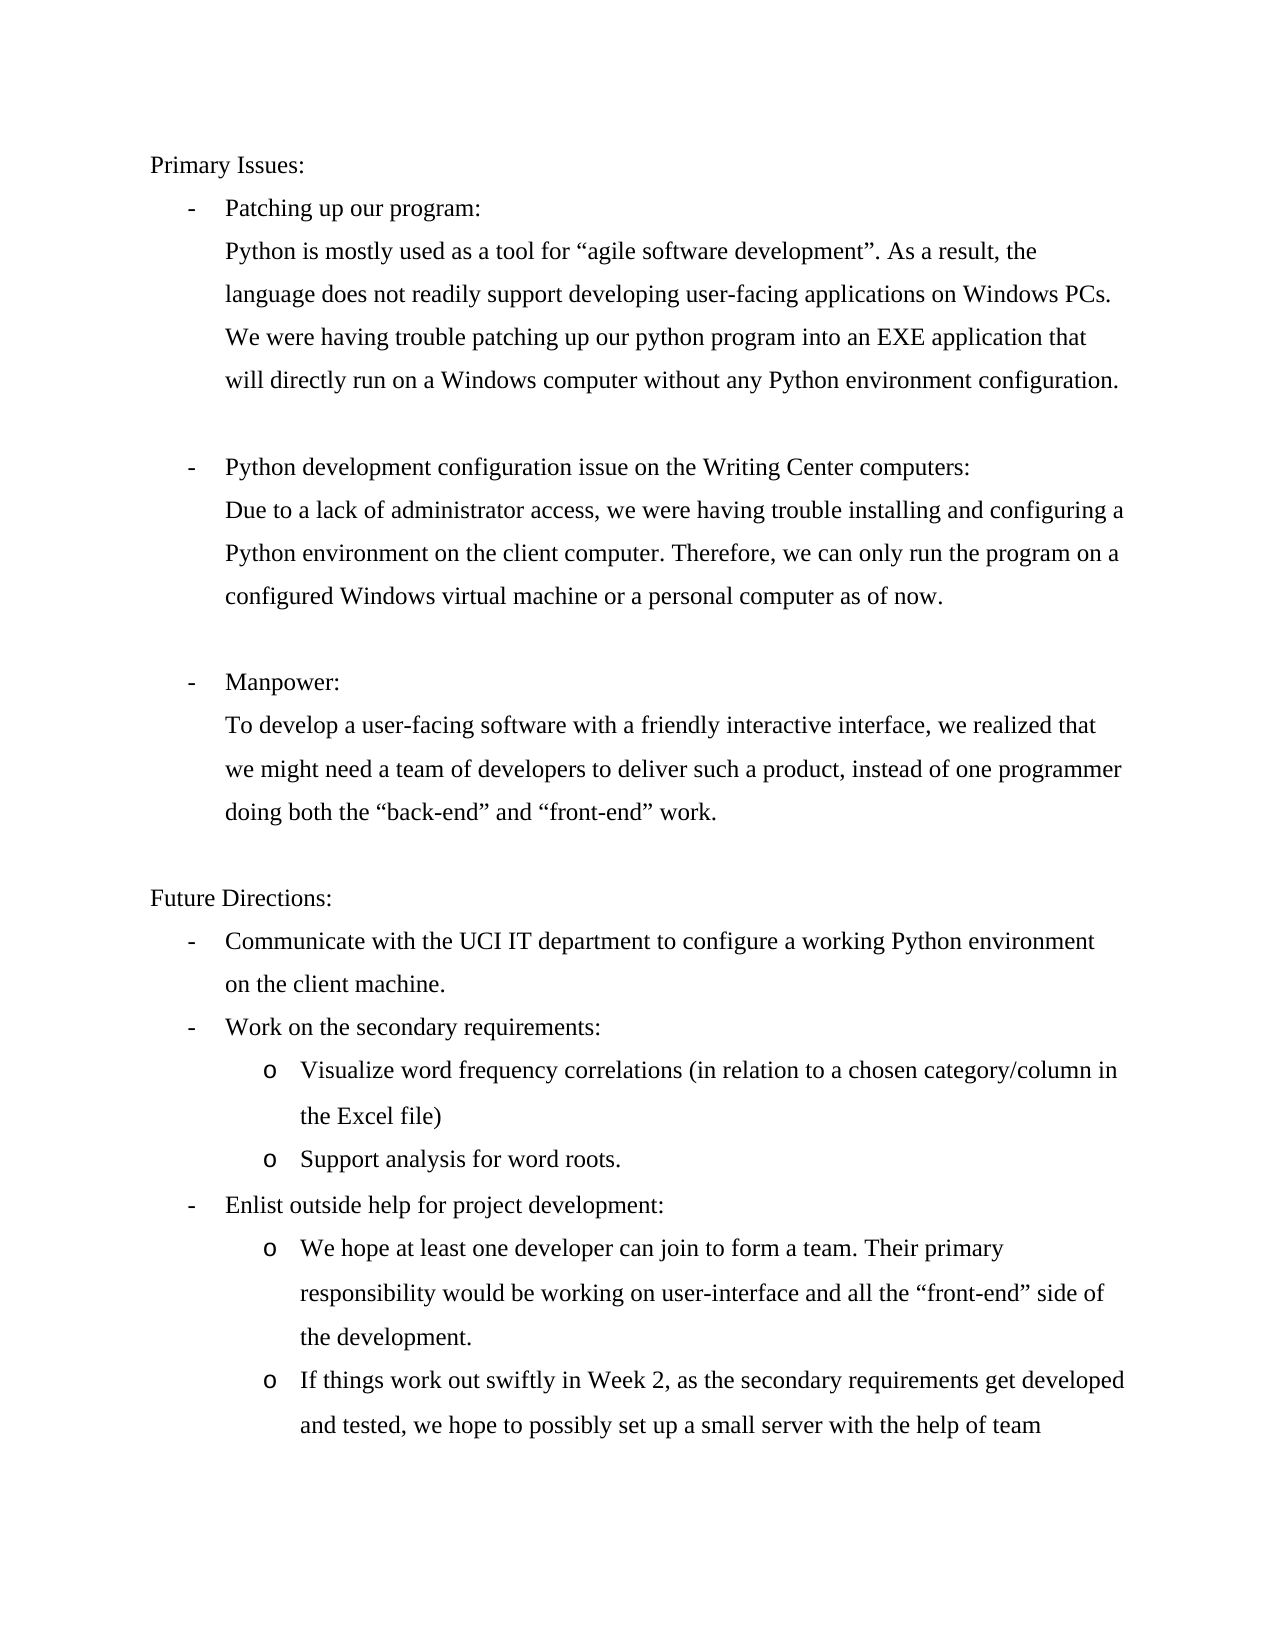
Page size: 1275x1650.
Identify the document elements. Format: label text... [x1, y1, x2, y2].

text Primary Issues: [150, 150, 1125, 179]
list Communicate with the UCI IT department to configure a working Python environment on the client machine. [187, 926, 1125, 998]
list We hope at least one developer can join to form a team. Their primary responsibility would be working on user-interface and all the “front-end” side of the development. [262, 1233, 1125, 1350]
list Python development configuration issue on the Writing Center computers: [187, 452, 1125, 481]
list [262, 1365, 1125, 1439]
text Future Directions: [150, 883, 1125, 912]
list Work on the secondary requirements: [187, 1012, 1125, 1041]
list To develop a user-facing software with a friendly interactive interface, we realized that we might need a team of developers to deliver such a product, instead of one programmer doing both the “back-end” and “front-end” work. [225, 711, 1125, 826]
list Enlist outside help for project development: [187, 1190, 1125, 1219]
list Python is mostly used as a tool for “agile software development”. As a result, the language does not readily support developing user-facing applications on Windows PCs. We were having trouble patching up our python program into an EXE application that will directly run on a Windows computer without any Python environment configuration. [225, 236, 1125, 394]
list Due to a lack of administrator access, we were having trouble installing and configuring a Python environment on the client computer. Therefore, we can only run the program on a configured Windows virtual machine or a personal computer as of now. [225, 495, 1125, 610]
list Manpower: [187, 667, 1125, 696]
list Patching up our program: [187, 193, 1125, 222]
list Support analysis for word roots. [262, 1144, 1125, 1175]
list Visualize word frequency correlations (in relation to a chosen category/column in the Excel file) [262, 1056, 1125, 1129]
